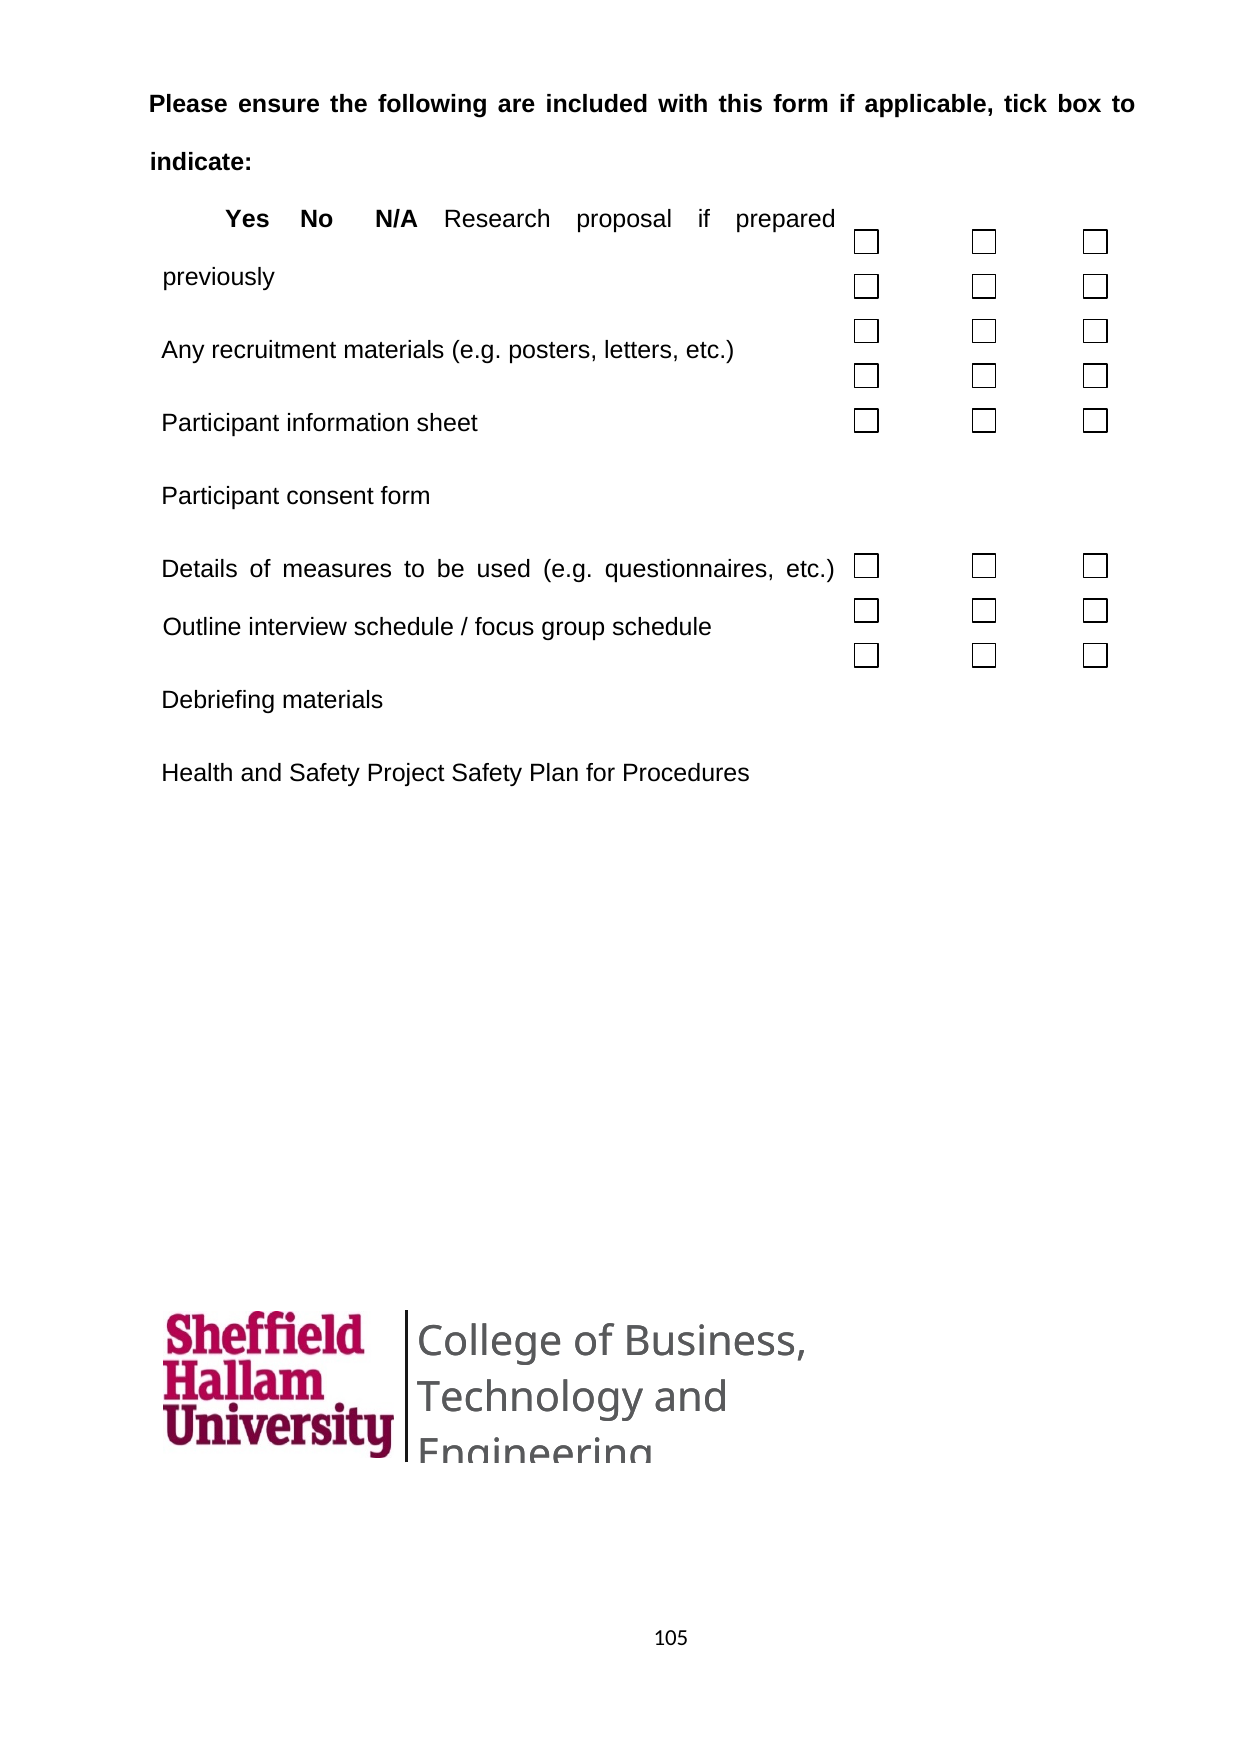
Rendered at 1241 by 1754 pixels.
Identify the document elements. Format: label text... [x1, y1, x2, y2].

text Yes No N/A Research proposal if prepared previously [161, 204, 1191, 291]
text Please ensure the following are included with this form if applicable, tick box to indicate: [148, 89, 1137, 176]
picture [163, 1311, 394, 1458]
text Health and Safety Project Safety Plan for Procedures [161, 758, 1087, 786]
text Details of measures to be used (e.g. questionnaires, etc.) Outline interview schedule / focus group schedule [161, 554, 1087, 640]
text Participant information sheet [161, 408, 1087, 437]
text Participant consent form [161, 481, 1087, 510]
text Debriefing materials [161, 684, 1087, 713]
text Any recruitment materials (e.g. posters, letters, etc.) [161, 335, 1087, 364]
